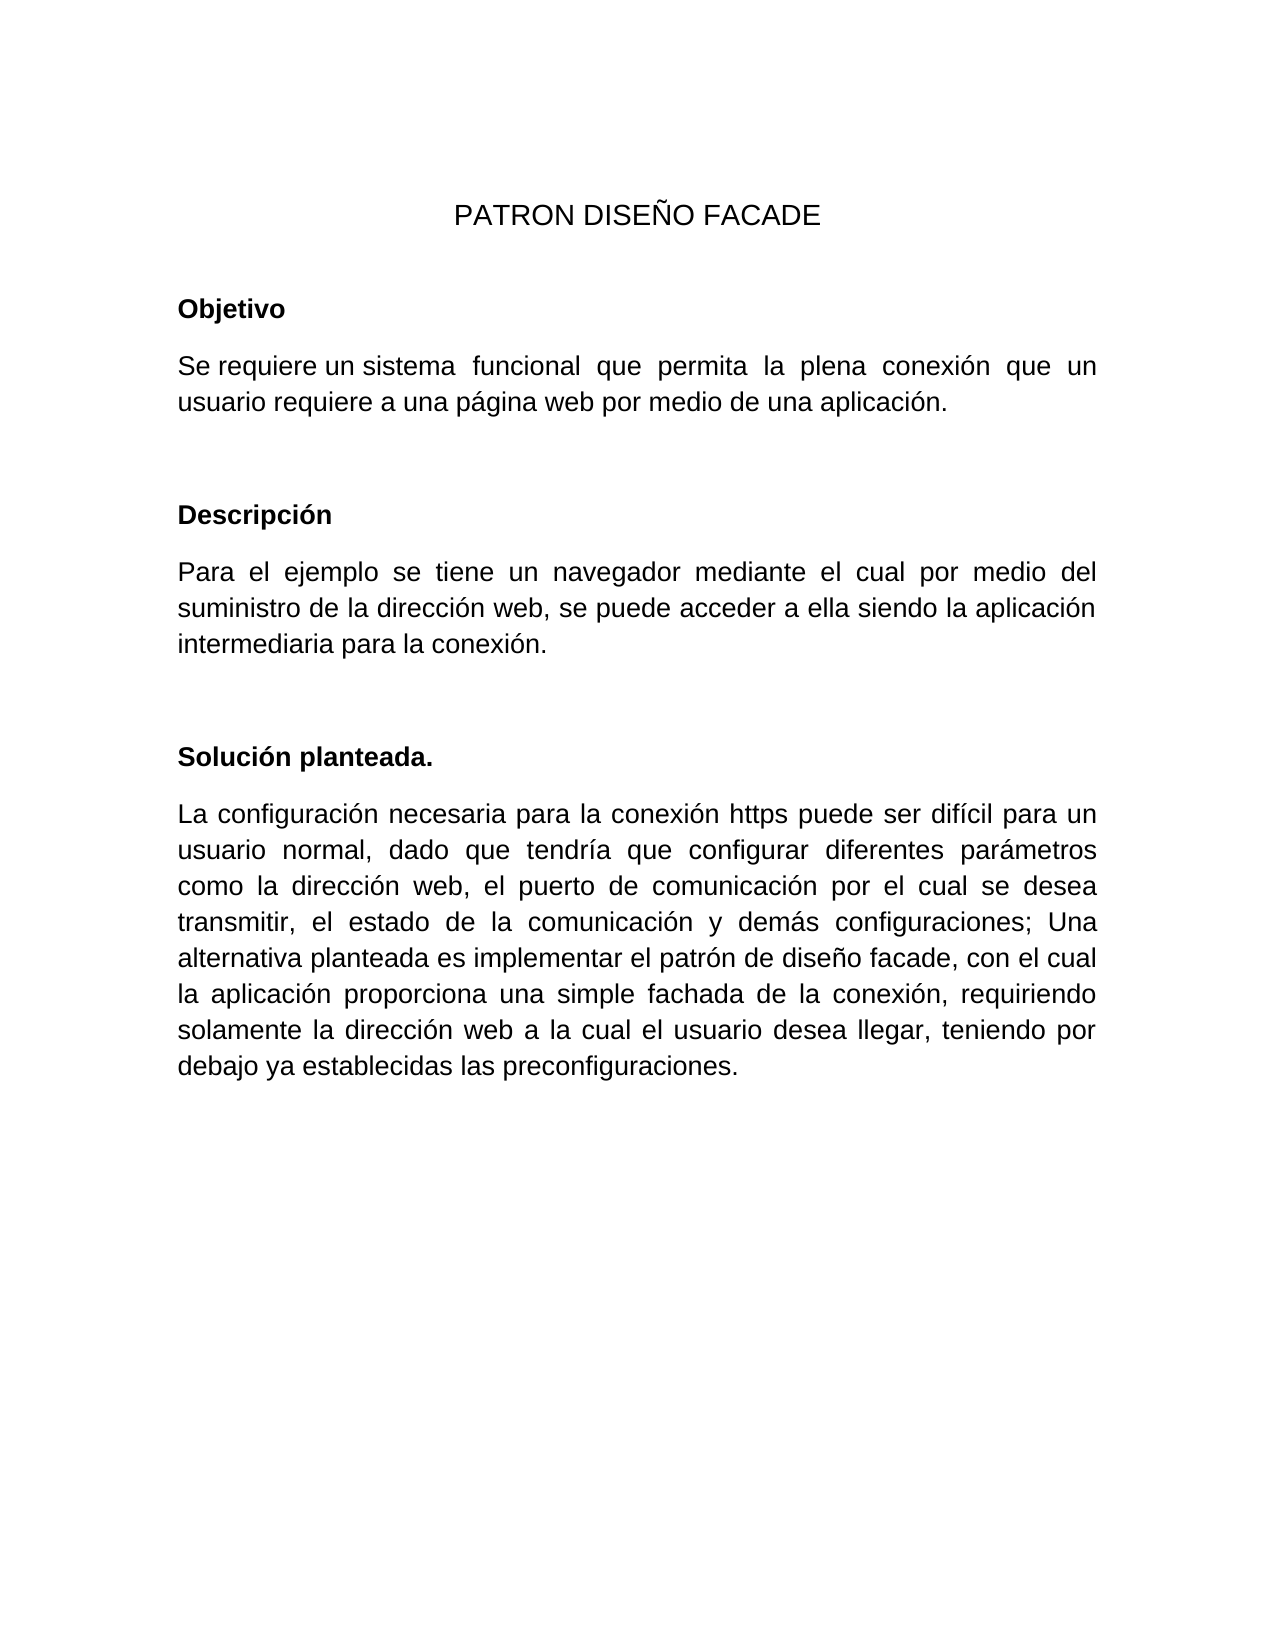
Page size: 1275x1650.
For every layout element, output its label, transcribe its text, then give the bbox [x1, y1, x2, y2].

text Para el ejemplo se tiene un navegador mediante el cual por medio del suministro de la dirección web, se puede acceder a ella siendo la aplicación intermediaria para la conexión. [177, 556, 1098, 659]
text Se requiere un sistema funcional que permita la plena conexión que un usuario requiere a una página web por medio de una aplicación. [177, 350, 1098, 417]
subtitle Patron diseño facade [177, 198, 1098, 231]
text Objetivo [177, 293, 1098, 324]
text La configuración necesaria para la conexión https puede ser difícil para un usuario normal, dado que tendría que configurar diferentes parámetros como la dirección web, el puerto de comunicación por el cual se desea transmitir, el estado de la comunicación y demás configuraciones; Una alternativa planteada es implementar el patrón de diseño facade, con el cual la aplicación proporciona una simple fachada de la conexión, requiriendo solamente la dirección web a la cual el usuario desea llegar, teniendo por debajo ya establecidas las preconfiguraciones. [177, 798, 1098, 1081]
text Descripción [177, 499, 1098, 530]
text Solución planteada. [177, 741, 1098, 773]
